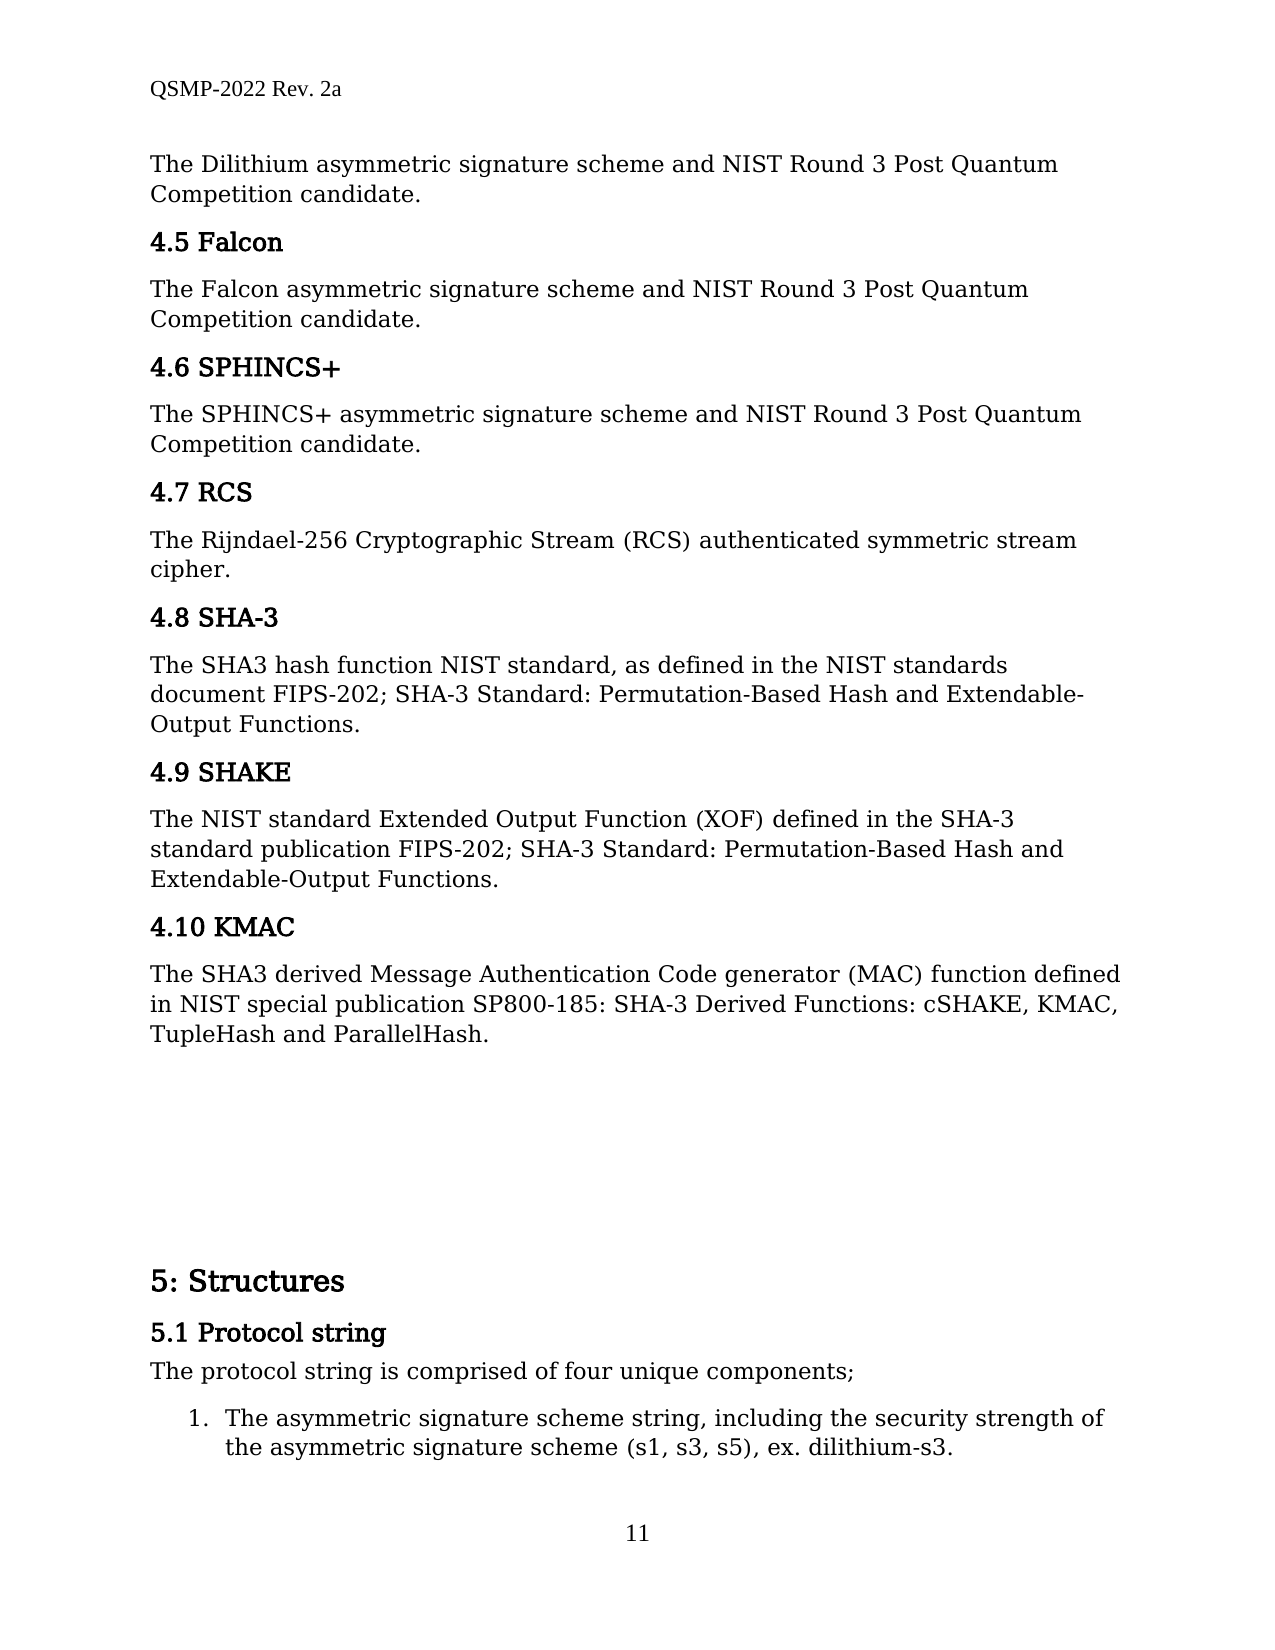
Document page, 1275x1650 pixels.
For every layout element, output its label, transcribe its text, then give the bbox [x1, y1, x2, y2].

text 5.1 Protocol string [150, 1316, 1125, 1346]
text 4.7 RCS [150, 476, 1125, 506]
text The protocol string is comprised of four unique components; [150, 1357, 1125, 1384]
text 4.8 SHA-3 [150, 601, 1125, 631]
text The SHA3 hash function NIST standard, as defined in the NIST standards document FIPS-202; SHA-3 Standard: Permutation-Based Hash and Extendable-Output Functions. [150, 650, 1125, 737]
text 4.9 SHAKE [150, 756, 1125, 786]
text The SPHINCS+ asymmetric signature scheme and NIST Round 3 Post Quantum Competition candidate. [150, 400, 1125, 457]
subtitle 5: Structures [150, 1262, 1125, 1297]
text The SHA3 derived Message Authentication Code generator (MAC) function defined in NIST special publication SP800-185: SHA-3 Derived Functions: cSHAKE, KMAC, TupleHash and ParallelHash. [150, 960, 1125, 1047]
text The Falcon asymmetric signature scheme and NIST Round 3 Post Quantum Competition candidate. [150, 275, 1125, 332]
text 4.10 KMAC [150, 911, 1125, 941]
text The Dilithium asymmetric signature scheme and NIST Round 3 Post Quantum Competition candidate. [150, 150, 1125, 207]
text 4.5 Falcon [150, 226, 1125, 256]
text 4.6 SPHINCS+ [150, 351, 1125, 381]
text The NIST standard Extended Output Function (XOF) defined in the SHA-3 standard publication FIPS-202; SHA-3 Standard: Permutation-Based Hash and Extendable-Output Functions. [150, 805, 1125, 892]
list The asymmetric signature scheme string, including the security strength of the asymmetric signature scheme (s1, s3, s5), ex. dilithium-s3. [187, 1403, 1125, 1461]
text The Rijndael-256 Cryptographic Stream (RCS) authenticated symmetric stream cipher. [150, 525, 1125, 582]
